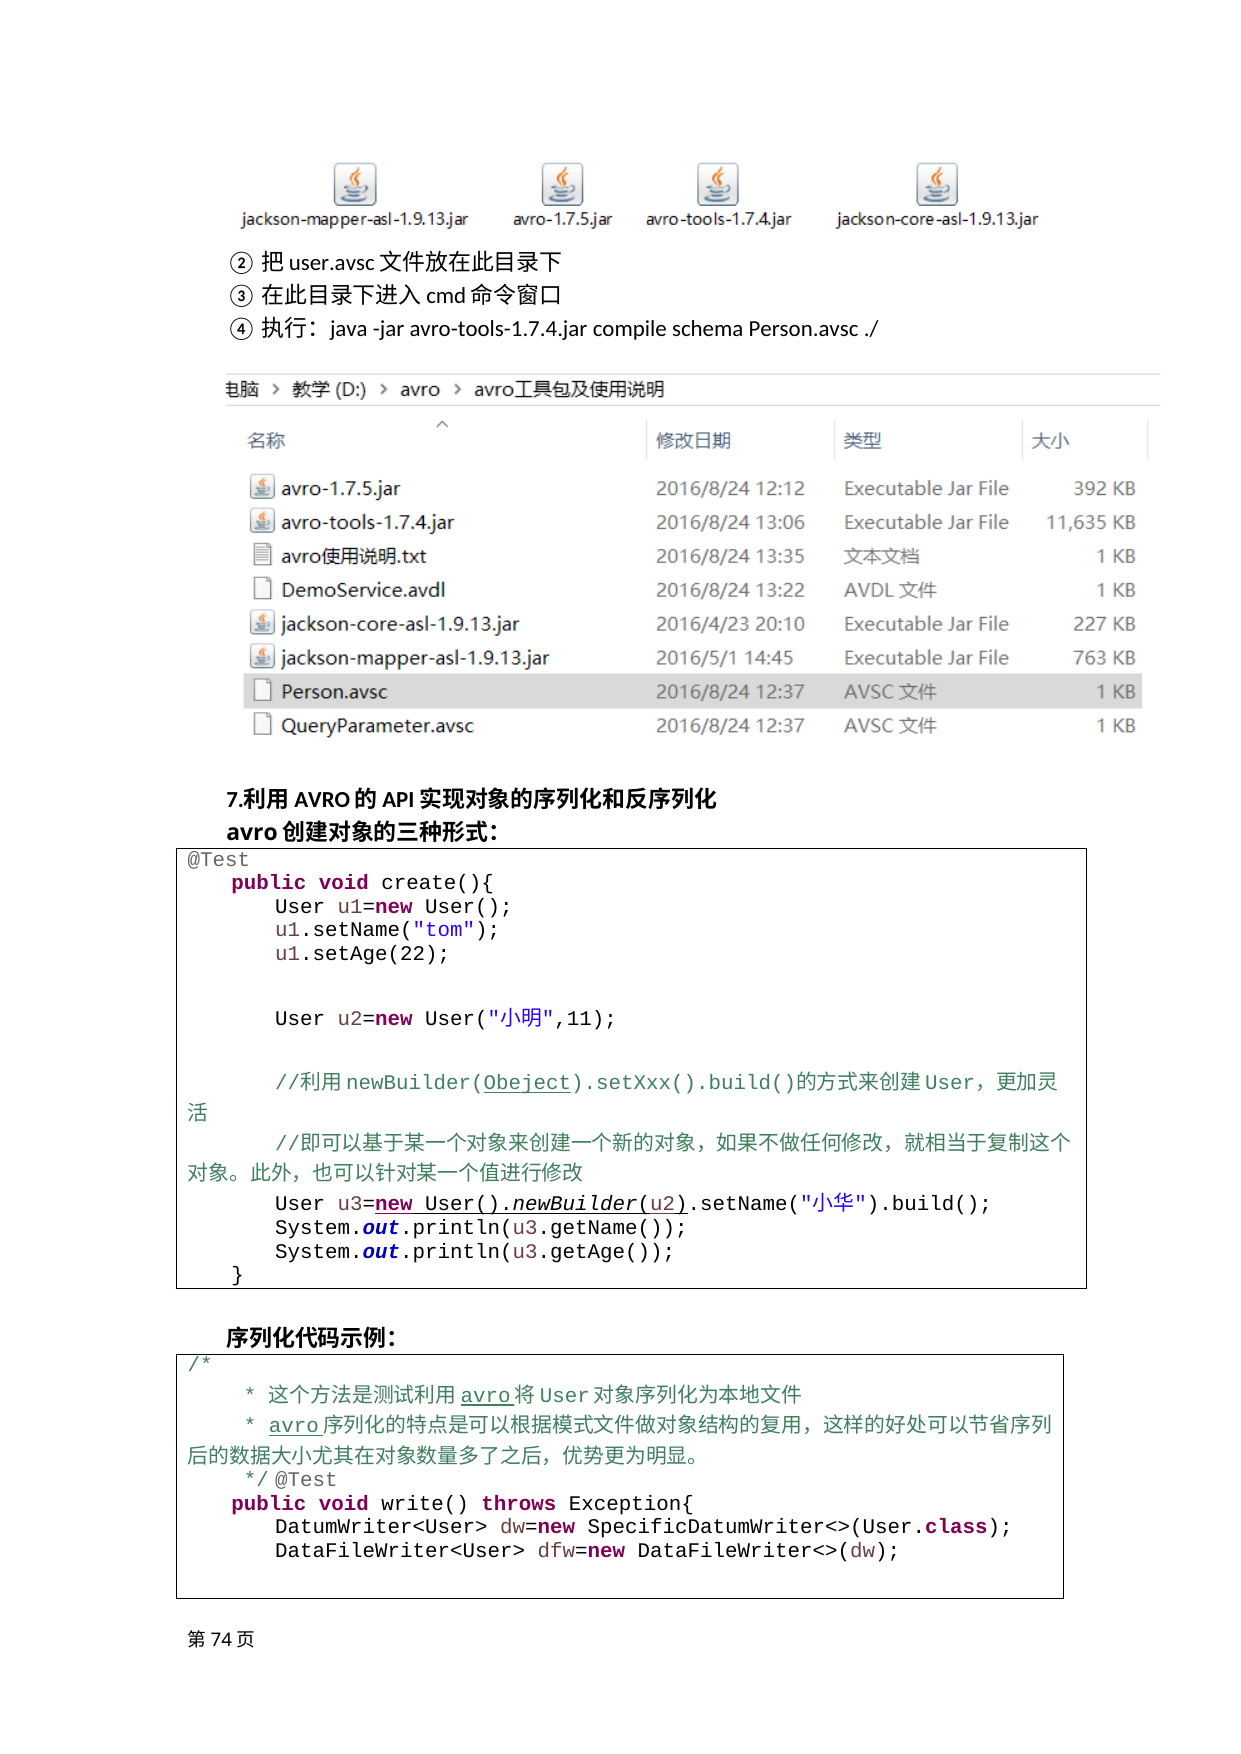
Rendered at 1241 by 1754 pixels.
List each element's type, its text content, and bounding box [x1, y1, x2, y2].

text 7.利用AVRO的API实现对象的序列化和反序列化 [226, 781, 1053, 814]
text ③在此目录下进入cmd命令窗口 [226, 277, 1053, 310]
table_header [177, 1355, 1063, 1598]
text ④执行：java -jar avro-tools-1.7.4.jar compile schema Person.avsc ./ [226, 310, 1053, 343]
text ②把user.avsc文件放在此目录下 [226, 244, 1053, 277]
text 序列化代码示例： [226, 1320, 1053, 1353]
picture [226, 150, 1052, 244]
table_header @Test public void create(){ User u1=new User(); u1.setName("tom"); u1.setAge(22); User u2=new User("小明",11); //利用newBuilder(Obeject).setXxx().build()的方式来创建User，更加灵活 //即可以基于某一个对象来创建一个新的对象，如果不做任何修改，就相当于复制这个对象。此外，也可以针对某一个值进行修改 User u3=new User().newBuilder(u2).setName("小华").build(); System.out.println(u3.getName()); System.out.println(u3.getAge()); } [177, 849, 1086, 1288]
text avro创建对象的三种形式： [226, 814, 1053, 847]
picture [226, 371, 1161, 750]
